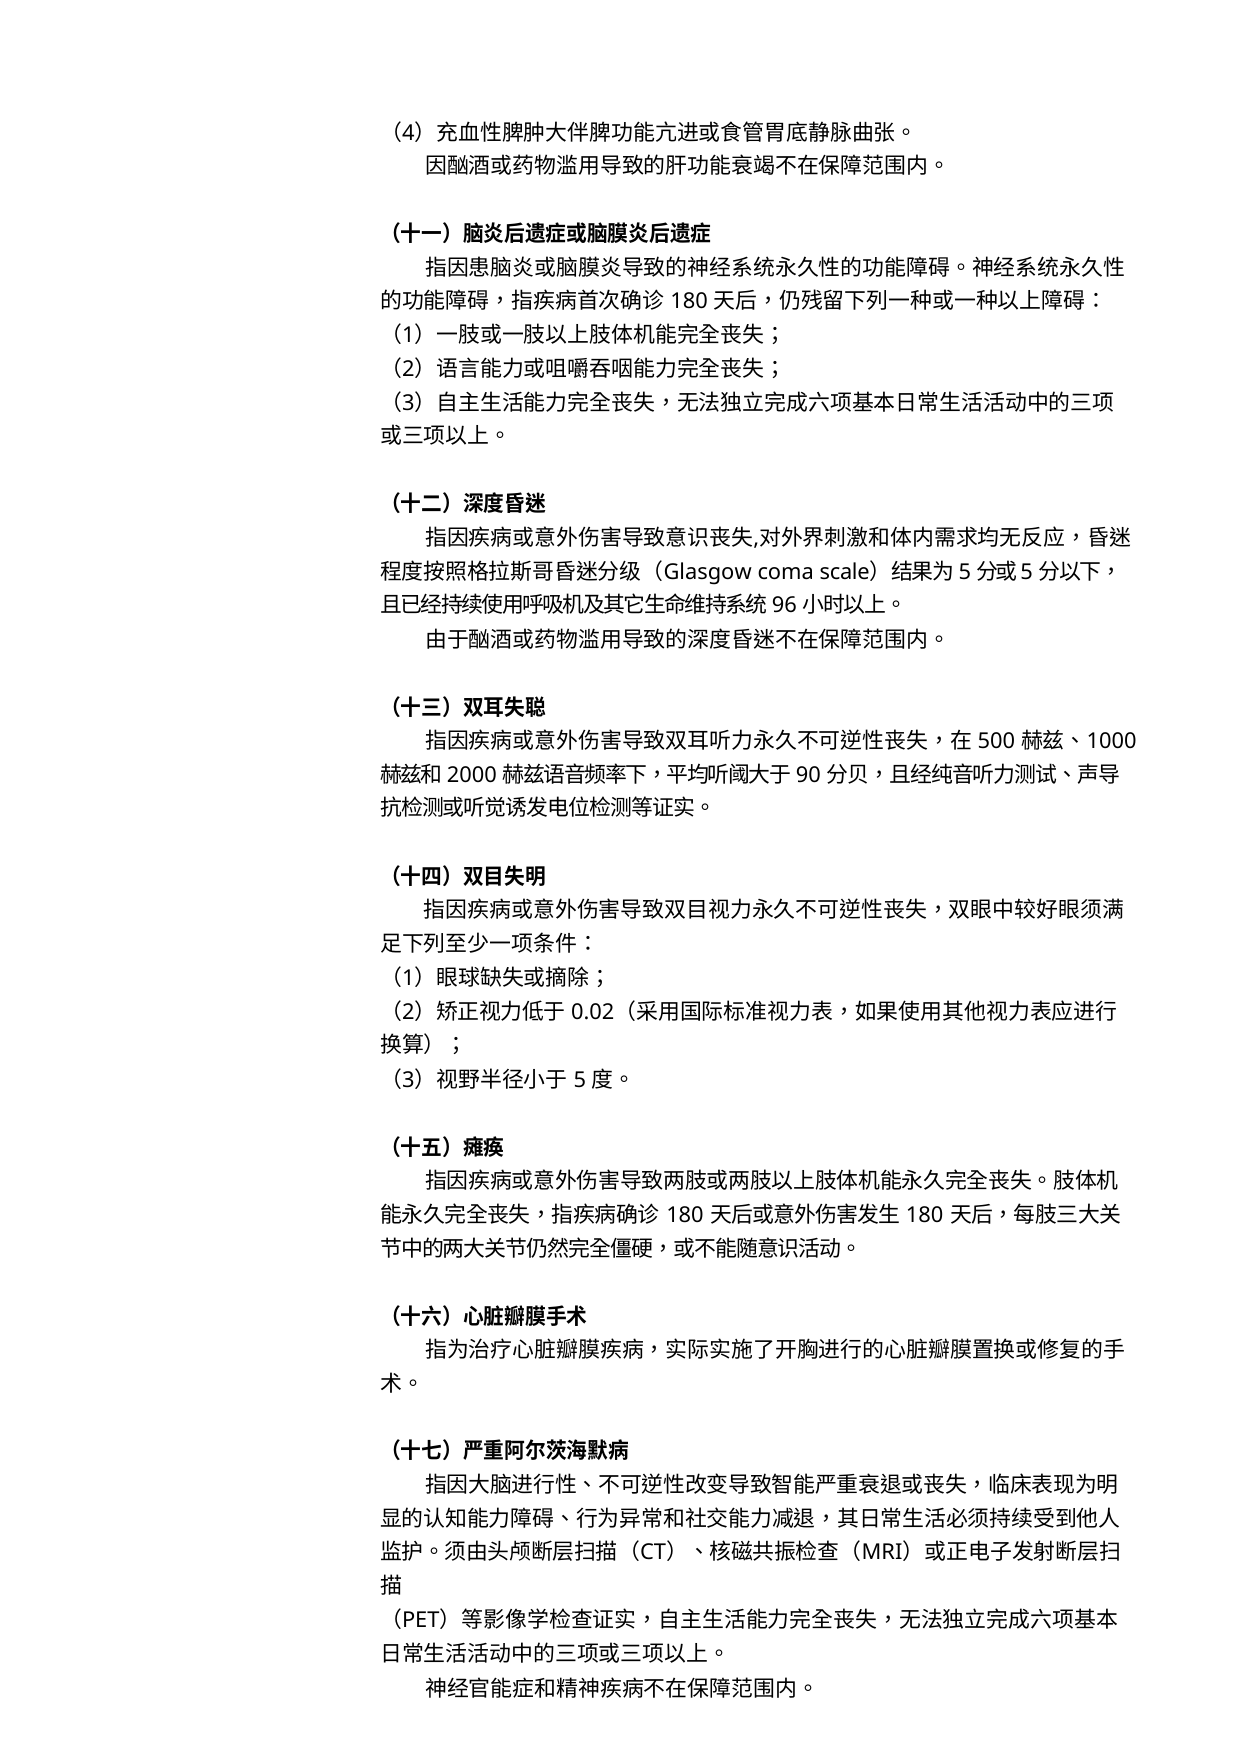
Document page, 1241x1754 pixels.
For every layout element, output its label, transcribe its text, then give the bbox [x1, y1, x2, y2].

text （2）矫正视力低于 0.02（采用国际标准视力表，如果使用其他视力表应进行换算）； [380, 996, 1122, 1059]
text （4）充血性脾肿大伴脾功能亢进或食管胃底静脉曲张。 [380, 117, 1144, 146]
text （PET）等影像学检查证实，自主生活能力完全丧失，无法独立完成六项基本日常生活活动中的三项或三项以上。 [380, 1604, 1122, 1668]
text 指因疾病或意外伤害导致两肢或两肢以上肢体机能永久完全丧失。肢体机能永久完全丧失，指疾病确诊 180 天后或意外伤害发生 180 天后，每肢三大关节中的两大关节仍然完全僵硬，或不能随意识活动。 [380, 1165, 1122, 1262]
subtitle （十一）脑炎后遗症或脑膜炎后遗症 [380, 218, 1144, 248]
text （1）眼球缺失或摘除； [380, 962, 1144, 992]
text （3）自主生活能力完全丧失，无法独立完成六项基本日常生活活动中的三项或三项以上。 [380, 387, 1122, 450]
text （1）一肢或一肢以上肢体机能完全丧失； [380, 319, 1144, 349]
text （3）视野半径小于 5 度。 [380, 1064, 1144, 1094]
text 赫兹和 2000 赫兹语音频率下，平均听阈大于 90 分贝，且经纯音听力测试、声导抗检测或听觉诱发电位检测等证实。 [380, 759, 1121, 822]
subtitle （十三）双耳失聪 [380, 691, 1144, 721]
subtitle （十四）双目失明 [380, 861, 1144, 890]
text 因酗酒或药物滥用导致的肝功能衰竭不在保障范围内。 [425, 150, 1144, 180]
text 指因疾病或意外伤害导致双耳听力永久不可逆性丧失，在 500 赫兹、1000 [425, 725, 1144, 755]
text 指因大脑进行性、不可逆性改变导致智能严重衰退或丧失，临床表现为明显的认知能力障碍、行为异常和社交能力减退，其日常生活必须持续受到他人监护。须由头颅断层扫描（CT）、核磁共振检查（MRI）或正电子发射断层扫描 [380, 1469, 1122, 1600]
text 指为治疗心脏瓣膜疾病，实际实施了开胸进行的心脏瓣膜置换或修复的手 [425, 1334, 1144, 1364]
text 指因疾病或意外伤害导致意识丧失,对外界刺激和体内需求均无反应，昏迷程度按照格拉斯哥昏迷分级（Glasgow coma scale）结果为 5 分或 5 分以下， 且已经持续使用呼吸机及其它生命维持系统 96 小时以上。 [380, 522, 1133, 619]
text （2）语言能力或咀嚼吞咽能力完全丧失； [380, 353, 1144, 383]
subtitle （十二）深度昏迷 [380, 488, 1144, 518]
text 神经官能症和精神疾病不在保障范围内。 [425, 1672, 1144, 1702]
subtitle （十六）心脏瓣膜手术 [380, 1301, 1144, 1331]
text 术。 [380, 1368, 1144, 1398]
text 指因疾病或意外伤害导致双目视力永久不可逆性丧失，双眼中较好眼须满足下列至少一项条件： [380, 894, 1127, 958]
subtitle （十五）瘫痪 [380, 1132, 1144, 1161]
text 指因患脑炎或脑膜炎导致的神经系统永久性的功能障碍。神经系统永久性的功能障碍，指疾病首次确诊 180 天后，仍残留下列一种或一种以上障碍： [380, 251, 1127, 315]
subtitle （十七）严重阿尔茨海默病 [380, 1435, 1144, 1465]
text 由于酗酒或药物滥用导致的深度昏迷不在保障范围内。 [425, 624, 1144, 654]
